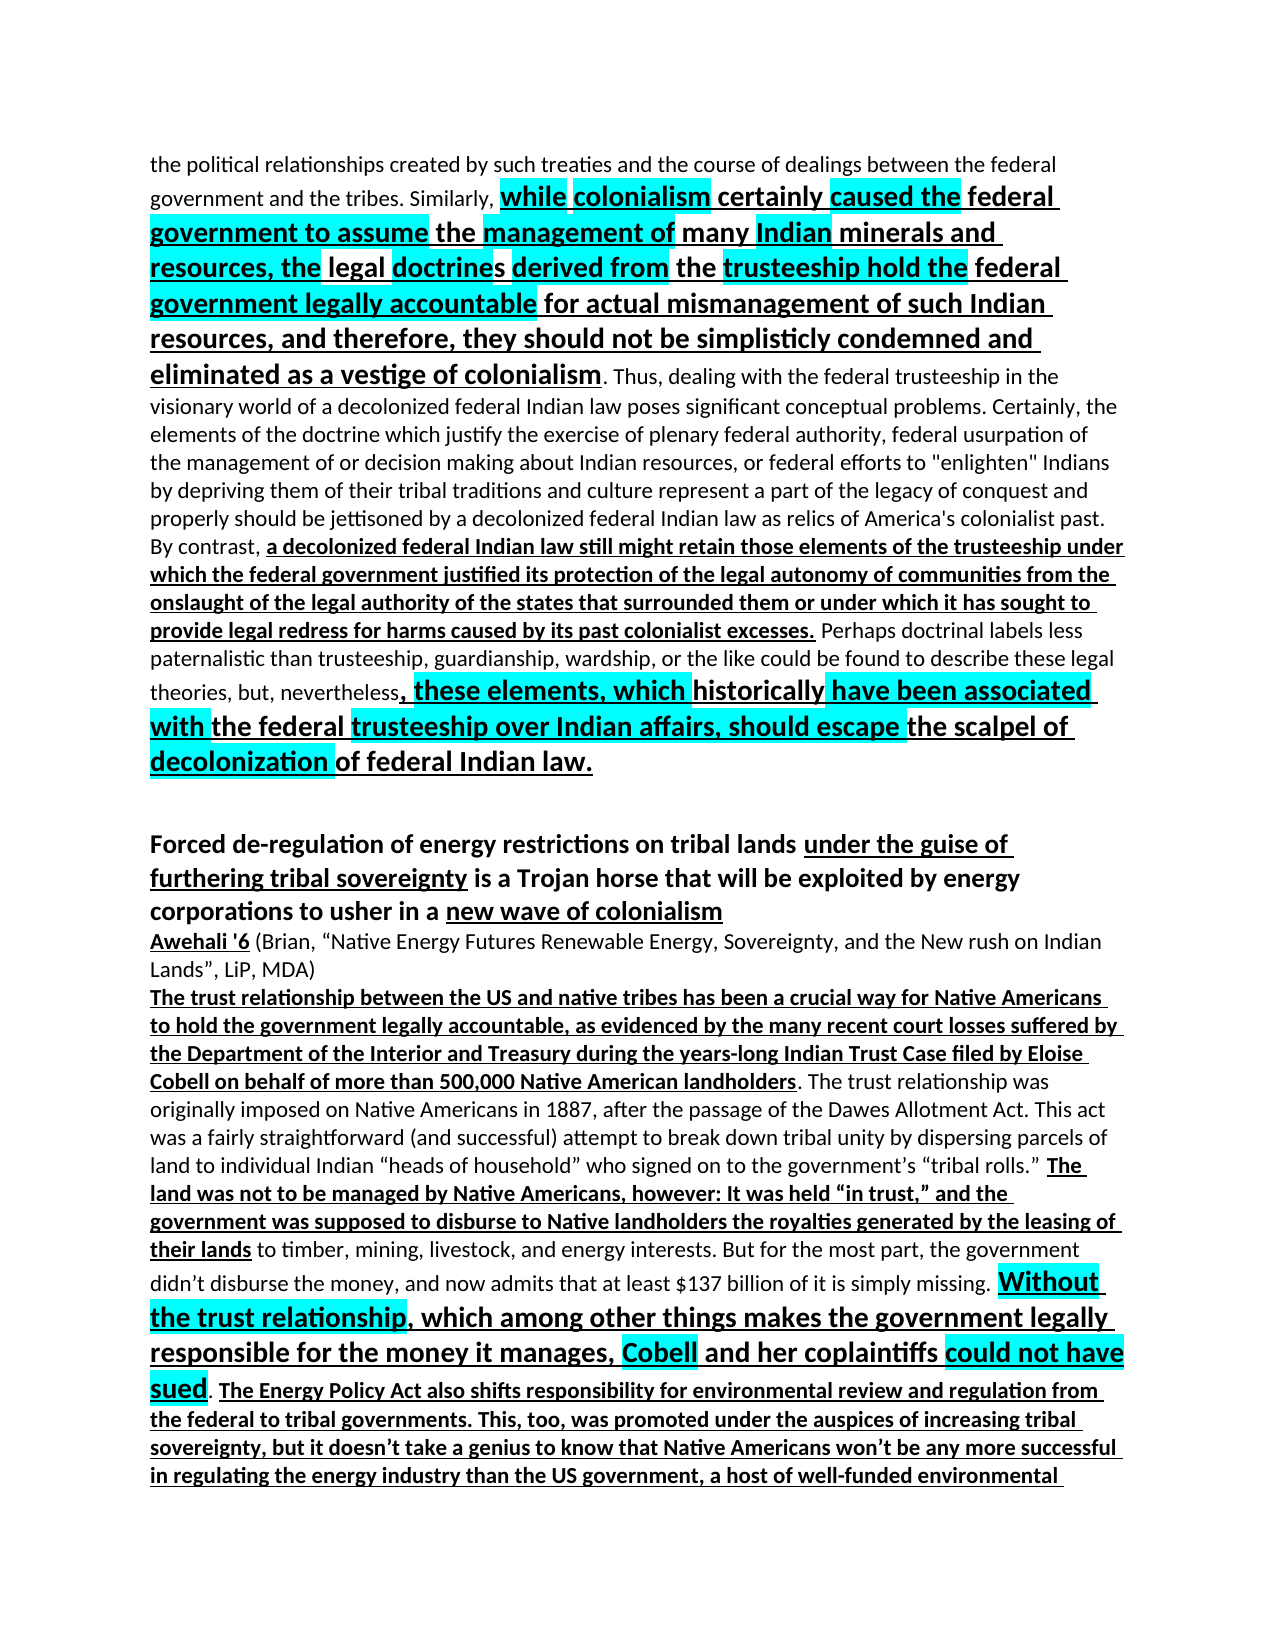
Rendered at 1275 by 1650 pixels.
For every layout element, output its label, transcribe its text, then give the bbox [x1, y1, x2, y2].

text Awehali '6 (Brian, “Native Energy Futures Renewable Energy, Sovereignty, and the New rush on Indian Lands”, LiP, MDA) [150, 927, 1125, 983]
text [150, 150, 1125, 779]
subtitle Forced de-regulation of energy restrictions on tribal lands under the guise of furthering tribal sovereignty is a Trojan horse that will be exploited by energy corporations to usher in a new wave of colonialism [150, 828, 1125, 927]
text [150, 983, 1125, 1489]
